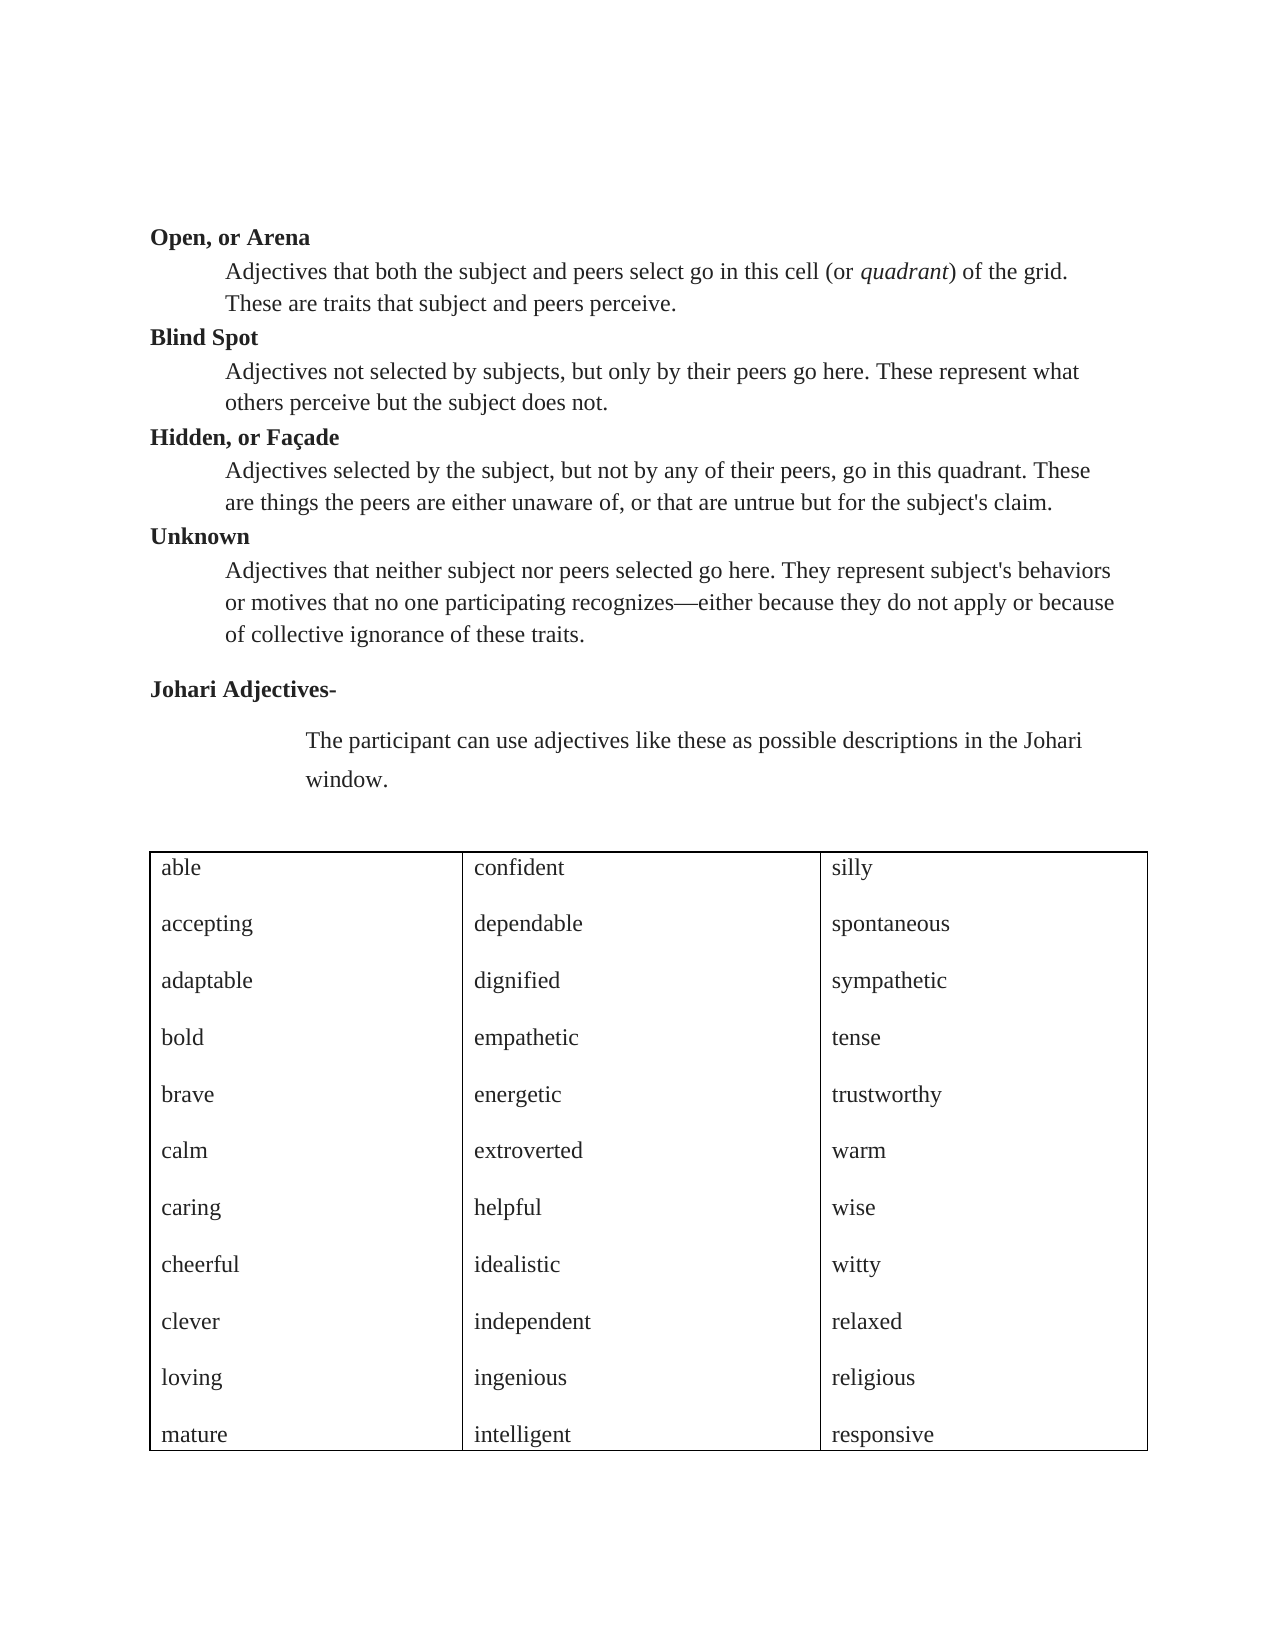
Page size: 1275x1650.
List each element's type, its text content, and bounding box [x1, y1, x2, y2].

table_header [821, 853, 1147, 1450]
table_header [151, 853, 462, 1450]
text Adjectives selected by the subject, but not by any of their peers, go in this quadrant. These are things the peers are either unaware of, or that are untrue but for the subject's claim. [225, 457, 1125, 516]
text Adjectives that both the subject and peers select go in this cell (or quadrant) of the grid. These are traits that subject and peers perceive. [225, 257, 1125, 316]
text The participant can use adjectives like these as possible descriptions in the Johari window. [305, 714, 1125, 792]
text Unknown [150, 522, 1125, 550]
text Adjectives that neither subject nor peers selected go here. They represent subject's behaviors or motives that no one participating recognizes—either because they do not apply or because of collective ignorance of these traits. [225, 556, 1125, 647]
text Hidden, or Façade [150, 422, 1125, 450]
text Open, or Arena [150, 223, 1125, 251]
text Adjectives not selected by subjects, but only by their peers go here. These represent what others perceive but the subject does not. [225, 357, 1125, 416]
text Blind Spot [150, 323, 1125, 350]
text Johari Adjectives- [150, 663, 1125, 702]
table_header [463, 853, 820, 1450]
